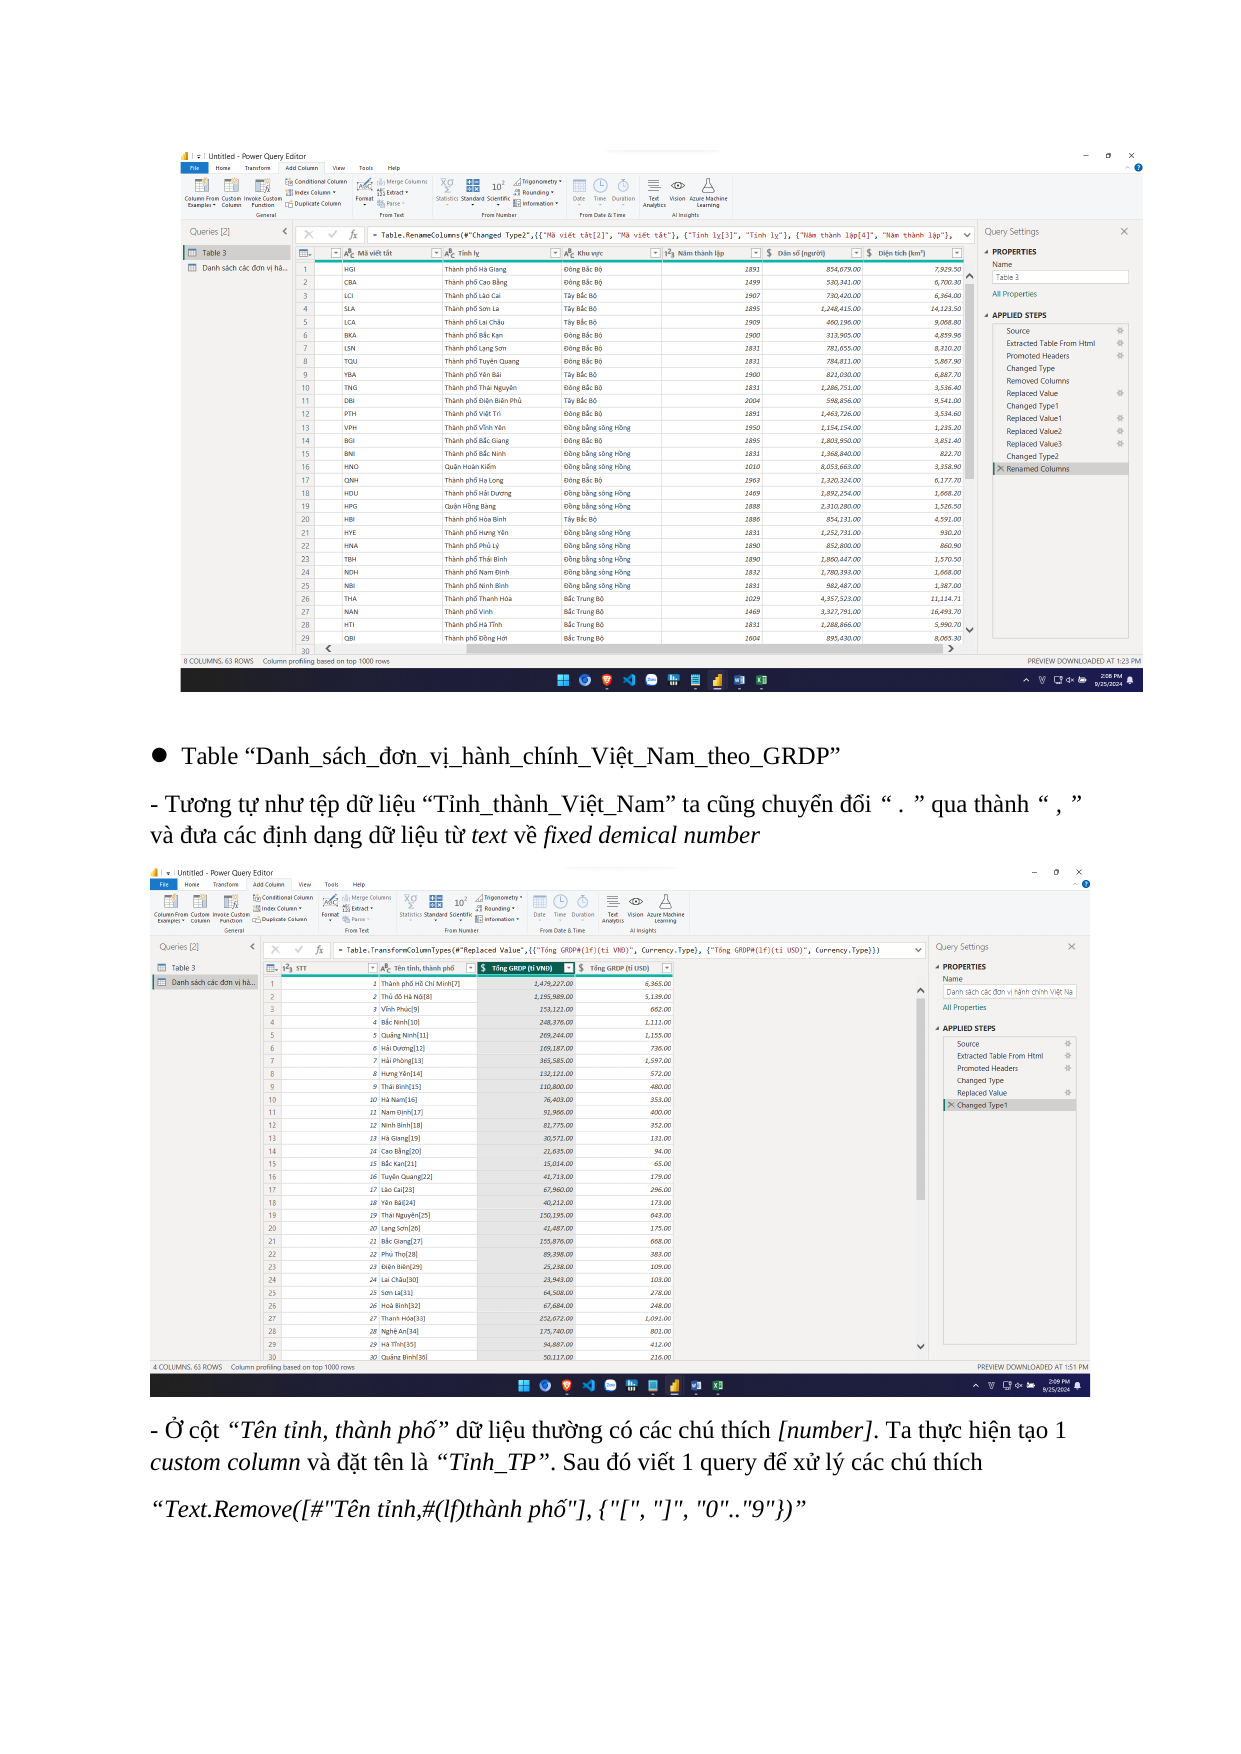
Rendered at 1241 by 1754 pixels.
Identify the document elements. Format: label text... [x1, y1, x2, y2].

text - Ở cột “Tên tỉnh, thành phố” dữ liệu thường có các chú thích [number]. Ta thực hiện tạo 1 custom column và đặt tên là “Tỉnh_TP”. Sau đó viết 1 query để xử lý các chú thích [150, 1416, 1090, 1475]
picture [180, 150, 1143, 692]
text Table “Danh_sách_đơn_vị_hành_chính_Việt_Nam_theo_GRDP” [150, 741, 1090, 770]
text - Tương tự như tệp dữ liệu “Tỉnh_thành_Việt_Nam” ta cũng chuyển đổi “ . ” qua thành “ , ” và đưa các định dạng dữ liệu từ text về fixed demical number [150, 789, 1090, 849]
picture [150, 867, 1091, 1397]
text “Text.Remove([#"Tên tỉnh,#(lf)thành phố"], {"[", "]", "0".."9"})” [150, 1494, 1090, 1523]
